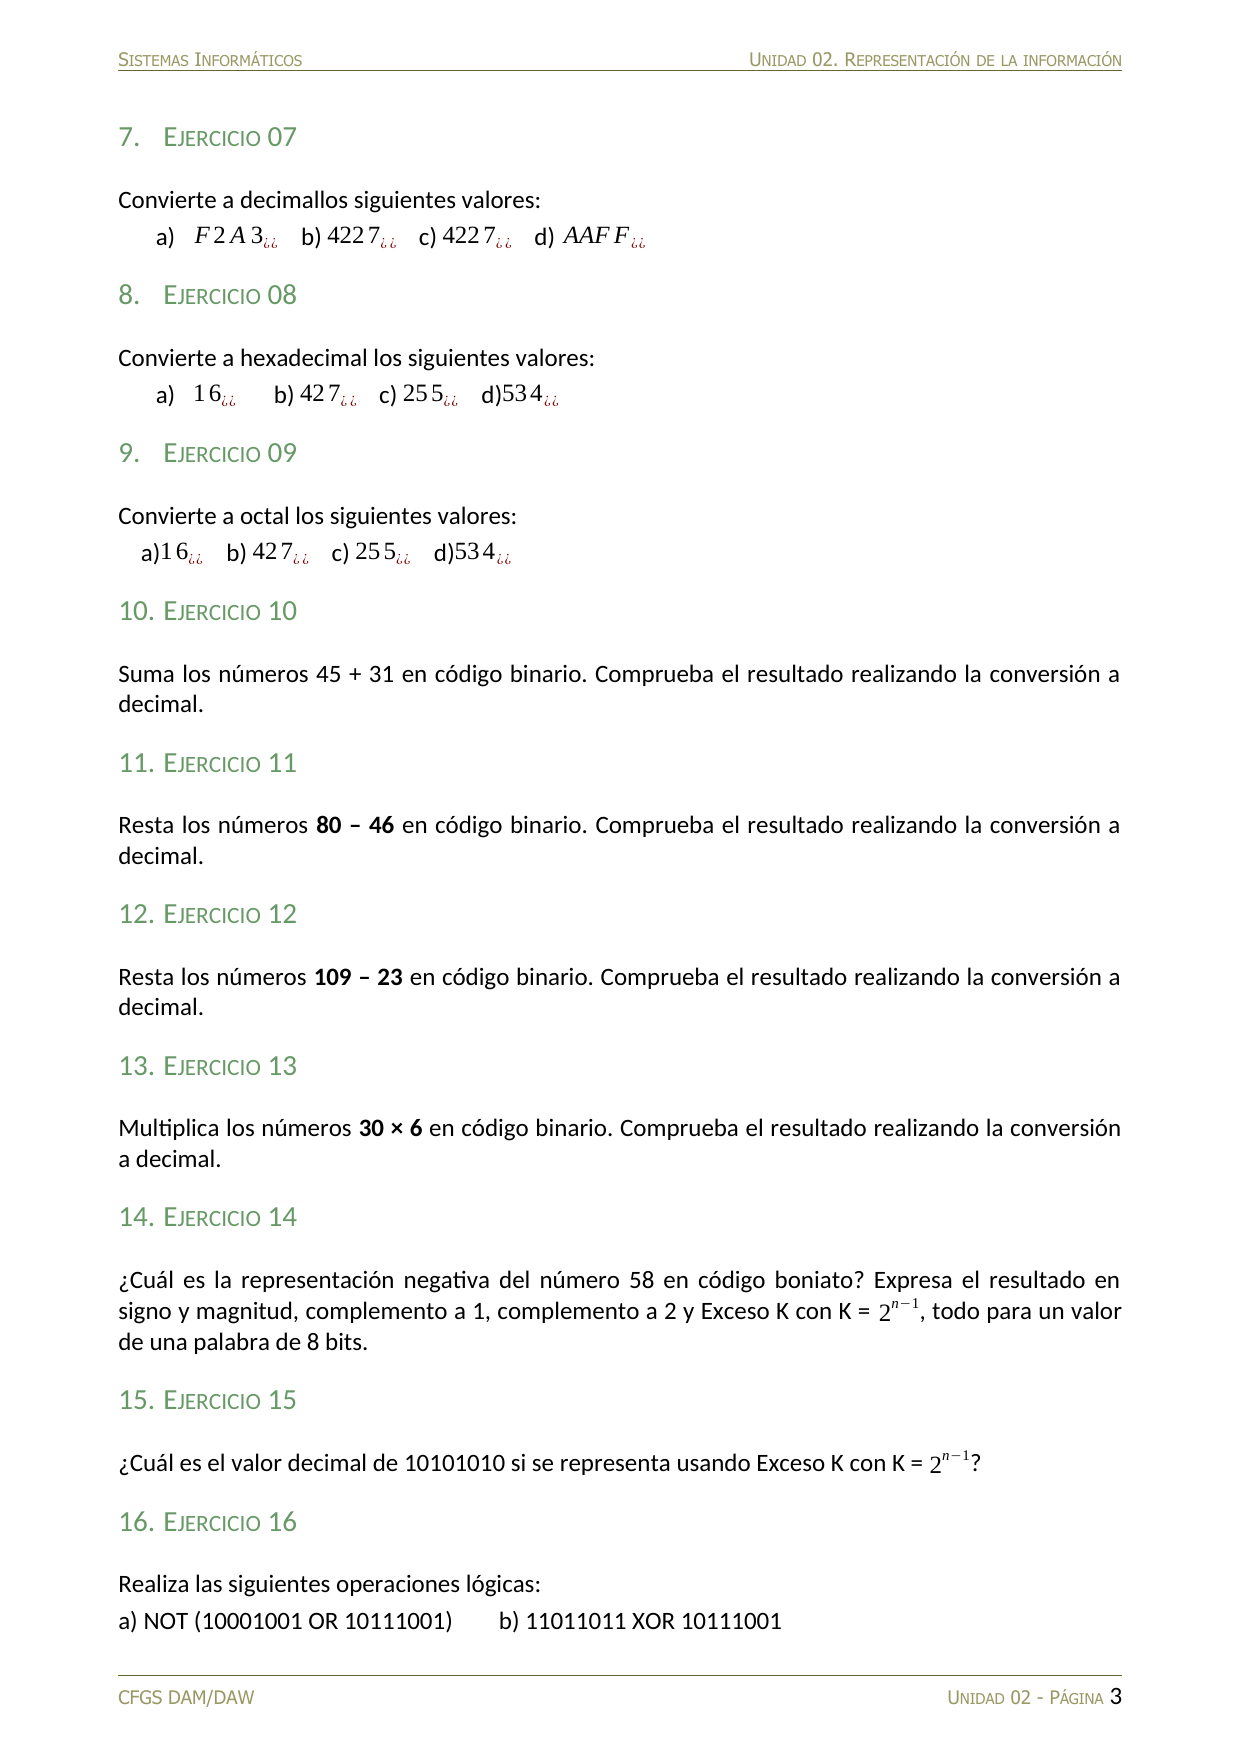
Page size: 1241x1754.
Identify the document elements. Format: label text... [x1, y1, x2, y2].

text a) NOT (10001001 OR 10111001) b) 11011011 XOR 10111001 [118, 1605, 1122, 1636]
list b) c) d) [156, 221, 1122, 251]
text Suma los números 45 + 31 en código binario. Comprueba el resultado realizando la conversión a decimal. [118, 658, 1122, 719]
subtitle Ejercicio 10 [118, 592, 1122, 628]
subtitle Ejercicio 16 [118, 1503, 1122, 1538]
text Resta los números 109 – 23 en código binario. Comprueba el resultado realizando la conversión a decimal. [118, 961, 1122, 1022]
text a) b) c) d) [118, 537, 1122, 567]
list b) c) d) [156, 379, 1122, 409]
text Convierte a hexadecimal los siguientes valores: [118, 342, 1122, 372]
text Resta los números 80 – 46 en código binario. Comprueba el resultado realizando la conversión a decimal. [118, 809, 1122, 870]
text ¿Cuál es la representación negativa del número 58 en código boniato? Expresa el resultado en signo y magnitud, complemento a 1, complemento a 2 y Exceso K con K = , todo para un valor de una palabra de 8 bits. [118, 1264, 1122, 1356]
text Realiza las siguientes operaciones lógicas: [118, 1568, 1122, 1599]
subtitle Ejercicio 13 [118, 1047, 1122, 1082]
subtitle Ejercicio 08 [118, 276, 1122, 312]
subtitle Ejercicio 14 [118, 1198, 1122, 1234]
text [118, 500, 1122, 530]
subtitle Ejercicio 11 [118, 744, 1122, 779]
text ¿Cuál es el valor decimal de 10101010 si se representa usando Exceso K con K = ? [118, 1447, 1122, 1478]
text Convierte a decimallos siguientes valores: [118, 184, 1122, 214]
subtitle Ejercicio 12 [118, 895, 1122, 931]
text Multiplica los números 30 × 6 en código binario. Comprueba el resultado realizando la conversión a decimal. [118, 1112, 1122, 1173]
subtitle Ejercicio 09 [118, 434, 1122, 470]
subtitle Ejercicio 07 [118, 118, 1122, 154]
subtitle Ejercicio 15 [118, 1381, 1122, 1417]
